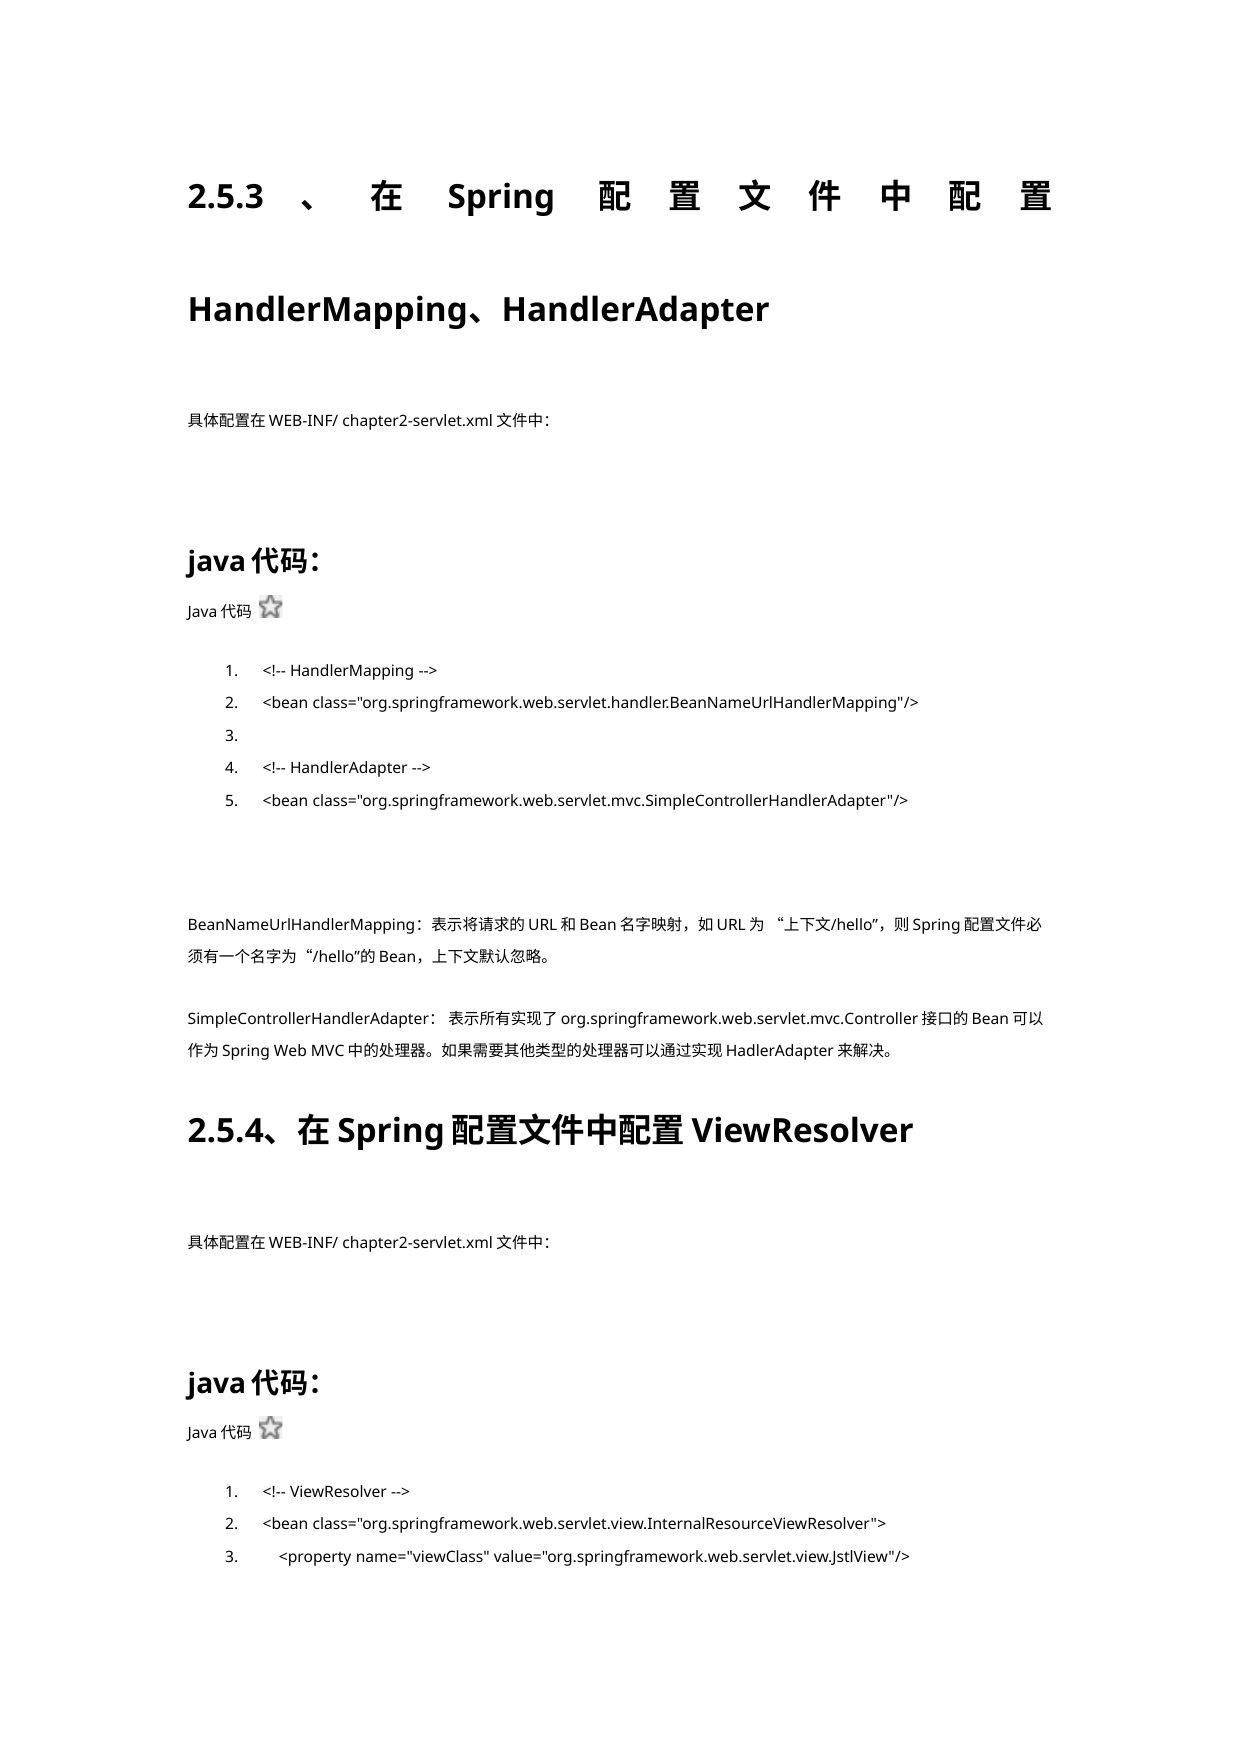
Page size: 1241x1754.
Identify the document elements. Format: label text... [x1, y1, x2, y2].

text Java代码 [187, 592, 1053, 625]
text BeanNameUrlHandlerMapping：表示将请求的URL和Bean名字映射，如URL为 “上下文/hello”，则Spring配置文件必须有一个名字为“/hello”的Bean，上下文默认忽略。 [187, 907, 1053, 972]
subtitle 2.5.4、在Spring配置文件中配置ViewResolver [187, 1096, 1053, 1161]
text SimpleControllerHandlerAdapter： 表示所有实现了org.springframework.web.servlet.mvc.Controller接口的Bean可以作为Spring Web MVC中的处理器。如果需要其他类型的处理器可以通过实现HadlerAdapter来解决。 [187, 1001, 1053, 1066]
list <!-- ViewResolver --> [225, 1475, 1053, 1507]
text 具体配置在WEB-INF/ chapter2-servlet.xml文件中： [187, 404, 1053, 436]
subtitle 2.5.3、在Spring配置文件中配置HandlerMapping、HandlerAdapter [187, 162, 1053, 339]
list <bean class="org.springframework.web.servlet.view.InternalResourceViewResolver"> [225, 1507, 1053, 1540]
list <bean class="org.springframework.web.servlet.handler.BeanNameUrlHandlerMapping"/> [225, 686, 1053, 719]
list <property name="viewClass" value="org.springframework.web.servlet.view.JstlView"/> [225, 1540, 1053, 1572]
picture [258, 1416, 283, 1439]
text 具体配置在WEB-INF/ chapter2-servlet.xml文件中： [187, 1225, 1053, 1257]
text Java代码 [187, 1413, 1053, 1446]
list <!-- HandlerAdapter --> [225, 751, 1053, 784]
picture [258, 595, 283, 618]
list <!-- HandlerMapping --> [225, 654, 1053, 686]
text java代码： [187, 527, 1053, 592]
list <bean class="org.springframework.web.servlet.mvc.SimpleControllerHandlerAdapter"/> [225, 784, 1053, 816]
text java代码： [187, 1348, 1053, 1413]
